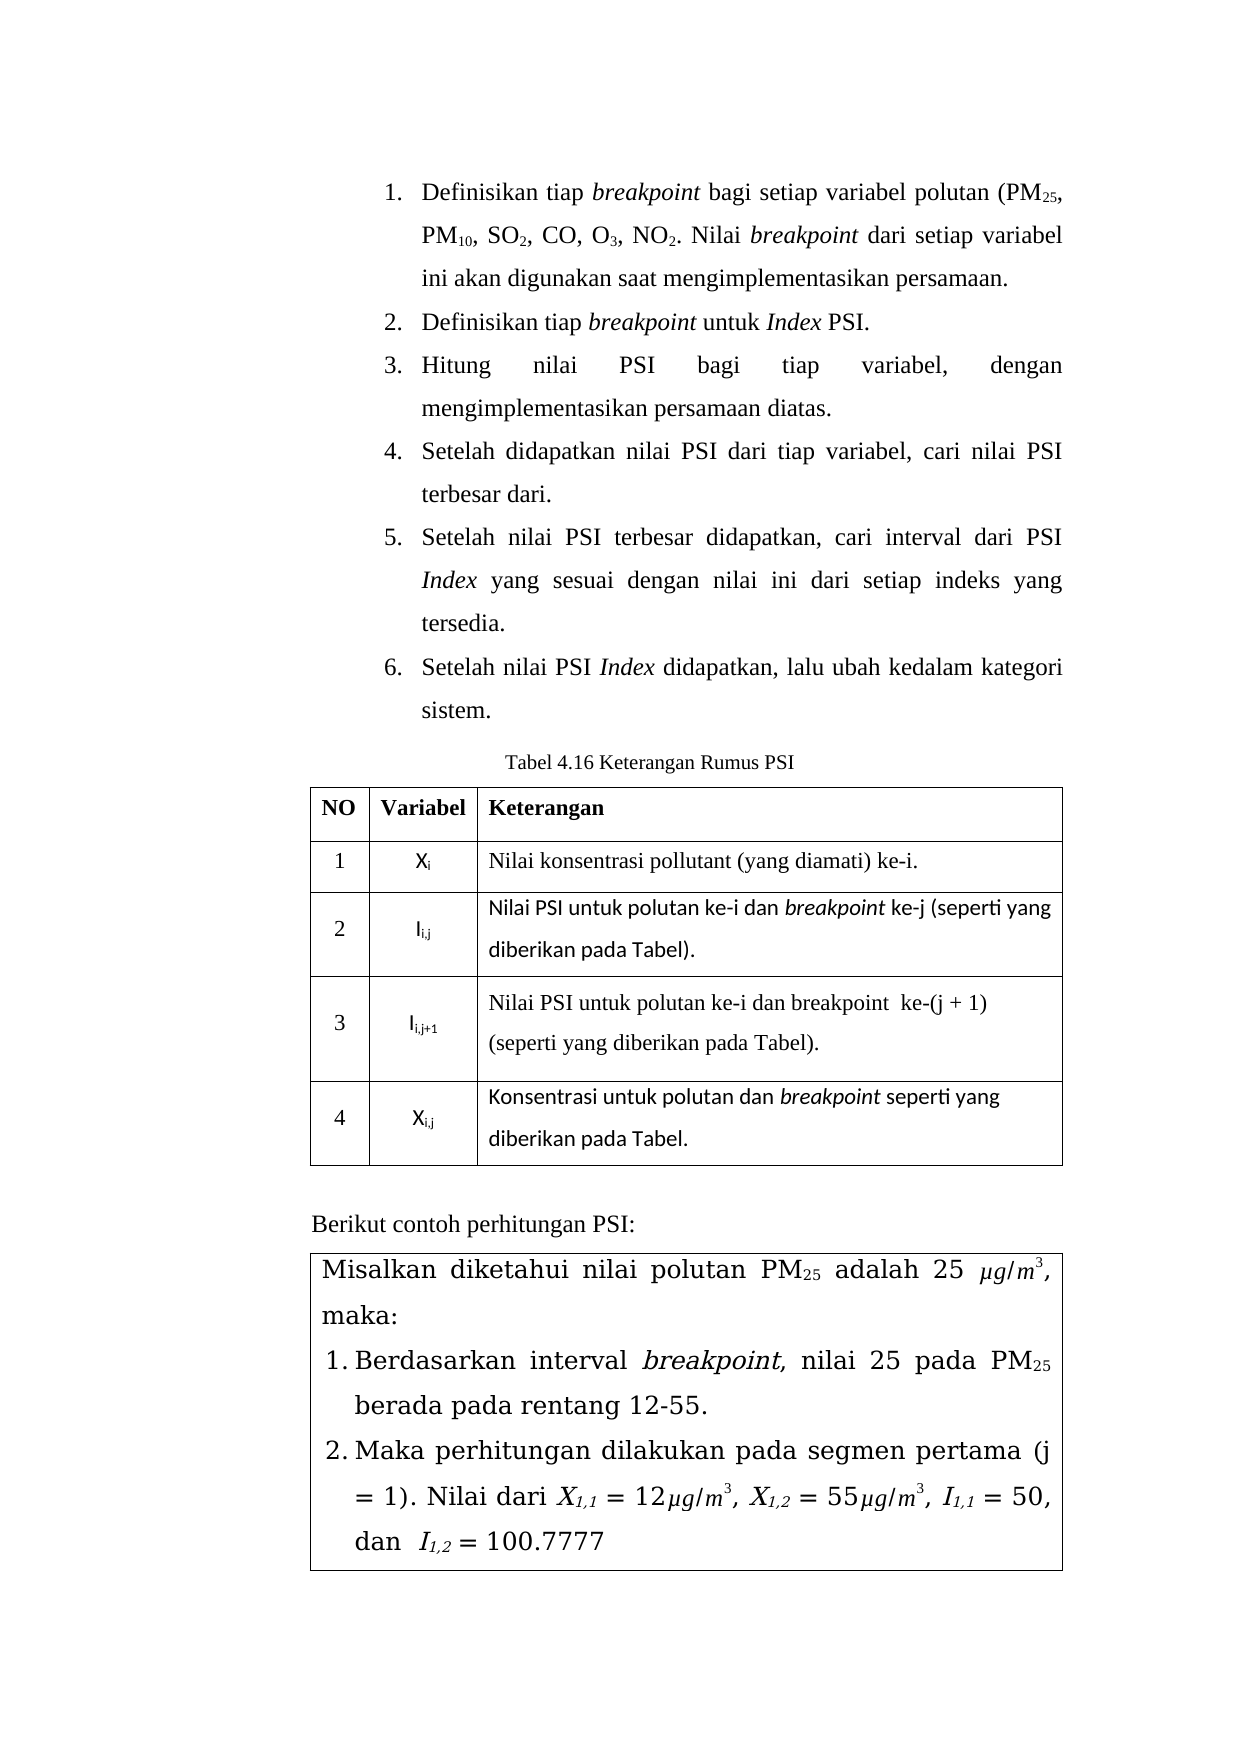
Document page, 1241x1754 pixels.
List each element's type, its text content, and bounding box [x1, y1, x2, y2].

table_cell Xi,j [370, 1082, 477, 1165]
list Setelah nilai PSI Index didapatkan, lalu ubah kedalam kategori sistem. [384, 652, 1063, 723]
table_cell Nilai konsentrasi pollutant (yang diamati) ke-i. [478, 842, 1062, 892]
text Tabel 4.16 Keterangan Rumus PSI [236, 750, 1063, 774]
list Definisikan tiap breakpoint untuk Index PSI. [384, 307, 1063, 335]
table_cell 4 [311, 1082, 369, 1165]
table_cell Nilai PSI untuk polutan ke-i dan breakpoint ke-j (seperti yang diberikan pada Tabel). [478, 893, 1062, 976]
table_header Keterangan [478, 788, 1062, 841]
table_cell Ii,j+1 [370, 977, 477, 1081]
table_cell 3 [311, 977, 369, 1081]
list Setelah didapatkan nilai PSI dari tiap variabel, cari nilai PSI terbesar dari. [384, 436, 1063, 508]
list Hitung nilai PSI bagi tiap variabel, dengan mengimplementasikan persamaan diatas. [384, 350, 1063, 422]
table_cell Xi [370, 842, 477, 892]
table_cell Konsentrasi untuk polutan dan breakpoint seperti yang diberikan pada Tabel. [478, 1082, 1062, 1165]
table_header Variabel [370, 788, 477, 841]
table_cell 2 [311, 893, 369, 976]
table_cell Nilai PSI untuk polutan ke-i dan breakpoint ke-(j + 1) (seperti yang diberikan pada Tabel). [478, 977, 1062, 1081]
table_header NO [311, 788, 369, 841]
text Berikut contoh perhitungan PSI: [236, 1209, 1063, 1238]
table_cell Ii,j [370, 893, 477, 976]
table_cell 1 [311, 842, 369, 892]
list Setelah nilai PSI terbesar didapatkan, cari interval dari PSI Index yang sesuai dengan nilai ini dari setiap indeks yang tersedia. [384, 522, 1063, 637]
list Definisikan tiap breakpoint bagi setiap variabel polutan (PM25, PM10, SO2, CO, O3, NO2. Nilai breakpoint dari setiap variabel ini akan digunakan saat mengimplementasikan persamaan. [384, 177, 1063, 292]
